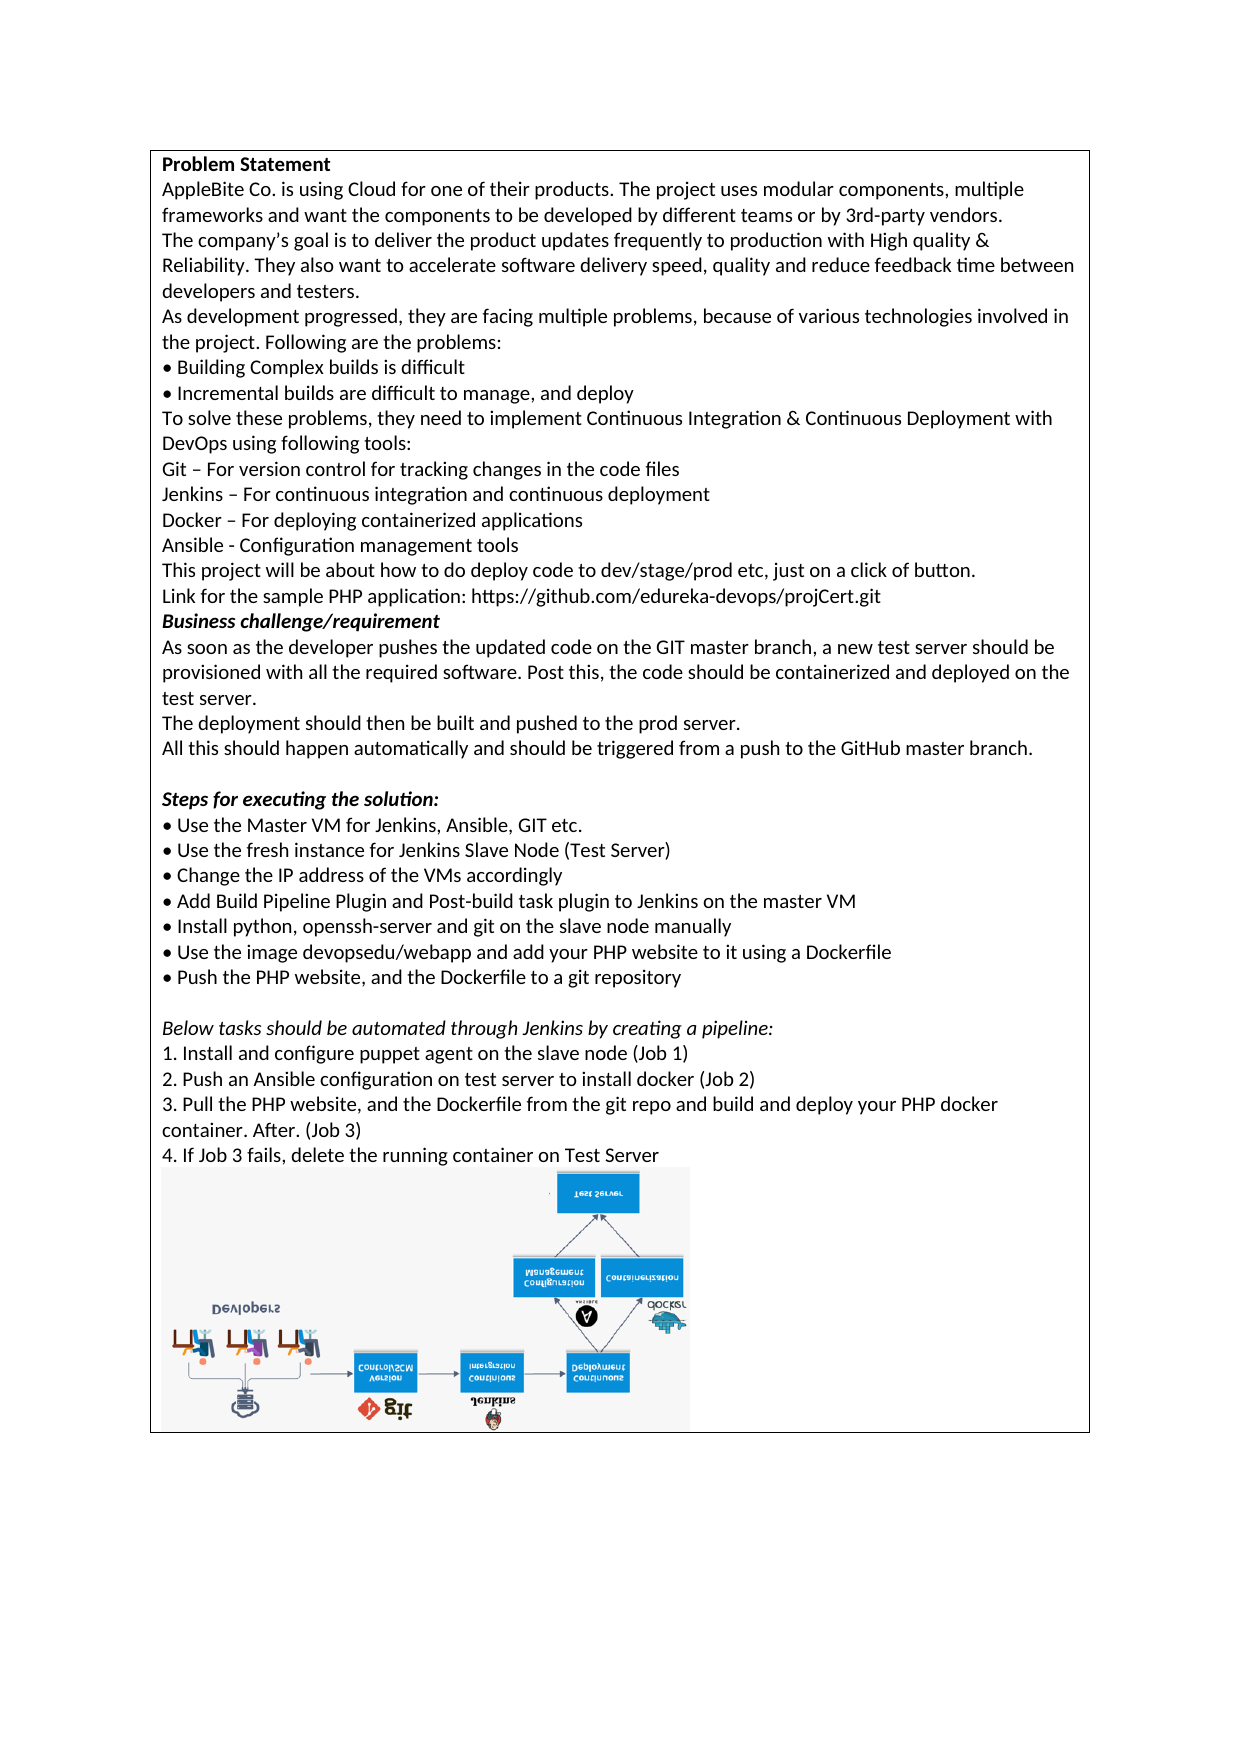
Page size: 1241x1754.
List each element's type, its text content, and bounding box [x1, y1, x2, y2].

picture [161, 1167, 690, 1432]
